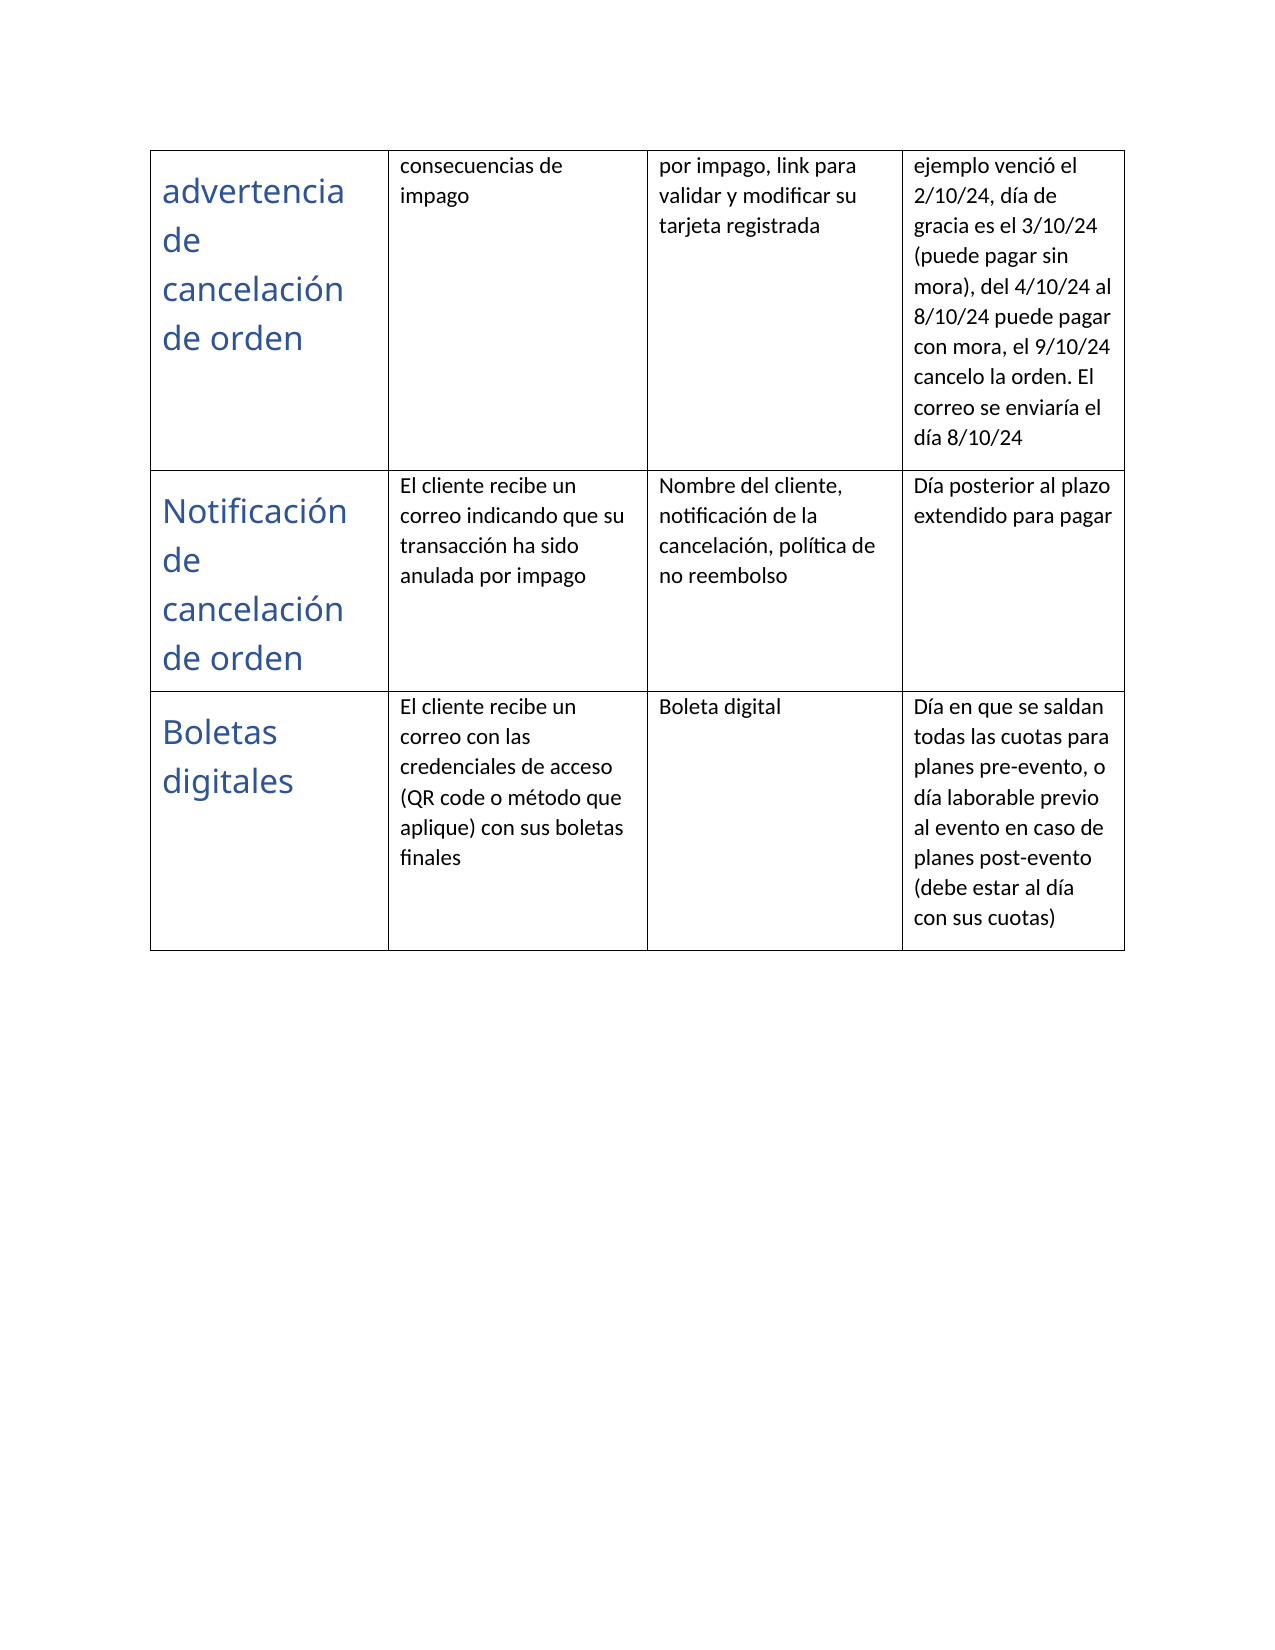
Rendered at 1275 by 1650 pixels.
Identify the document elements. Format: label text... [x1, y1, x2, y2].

table_cell Nombre del cliente, notificación de la cancelación, política de no reembolso [648, 471, 902, 691]
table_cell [389, 151, 647, 470]
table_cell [151, 151, 388, 470]
table_cell El cliente recibe un correo con las credenciales de acceso (QR code o método que aplique) con sus boletas finales [389, 692, 647, 950]
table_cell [648, 151, 902, 470]
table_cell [903, 151, 1124, 470]
table_cell Boleta digital [648, 692, 902, 950]
table_cell El cliente recibe un correo indicando que su transacción ha sido anulada por impago [389, 471, 647, 691]
table_cell Día en que se saldan todas las cuotas para planes pre-evento, o día laborable previo al evento en caso de planes post-evento (debe estar al día con sus cuotas) [903, 692, 1124, 950]
table_cell Notificación de cancelación de orden [151, 471, 388, 691]
table_cell Día posterior al plazo extendido para pagar [903, 471, 1124, 691]
table_cell Boletas digitales [151, 692, 388, 950]
